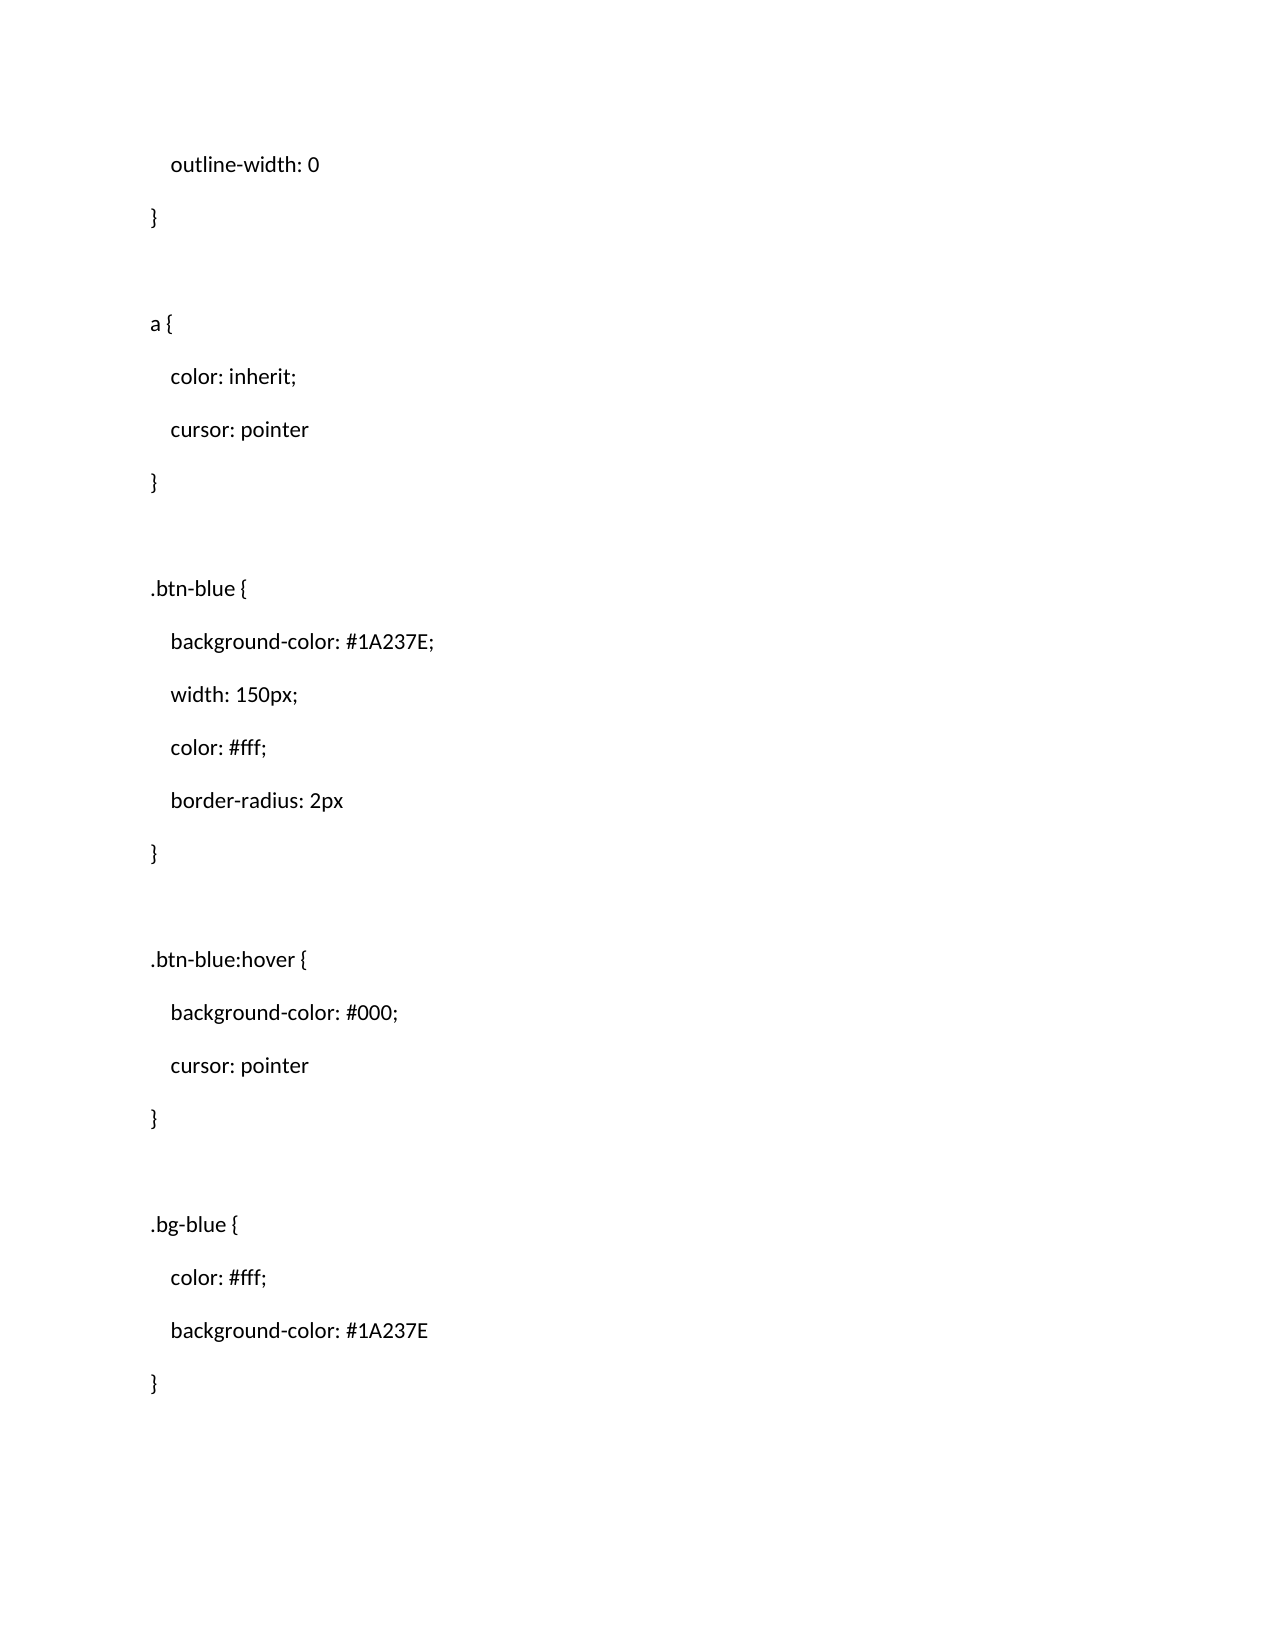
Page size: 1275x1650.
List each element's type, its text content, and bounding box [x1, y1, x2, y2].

text a { [150, 309, 1125, 337]
text .bg-blue { [150, 1210, 1125, 1238]
text } [150, 468, 1125, 496]
text background-color: #1A237E; [150, 627, 1125, 655]
text .btn-blue:hover { [150, 945, 1125, 973]
text outline-width: 0 [150, 150, 1125, 178]
text background-color: #000; [150, 998, 1125, 1026]
text color: #fff; [150, 733, 1125, 761]
text cursor: pointer [150, 1051, 1125, 1079]
text color: inherit; [150, 362, 1125, 390]
text width: 150px; [150, 680, 1125, 708]
text border-radius: 2px [150, 786, 1125, 814]
text background-color: #1A237E [150, 1316, 1125, 1344]
text color: #fff; [150, 1263, 1125, 1291]
text } [150, 1104, 1125, 1132]
text } [150, 839, 1125, 867]
text } [150, 203, 1125, 231]
text cursor: pointer [150, 415, 1125, 443]
text .btn-blue { [150, 574, 1125, 602]
text } [150, 1369, 1125, 1397]
